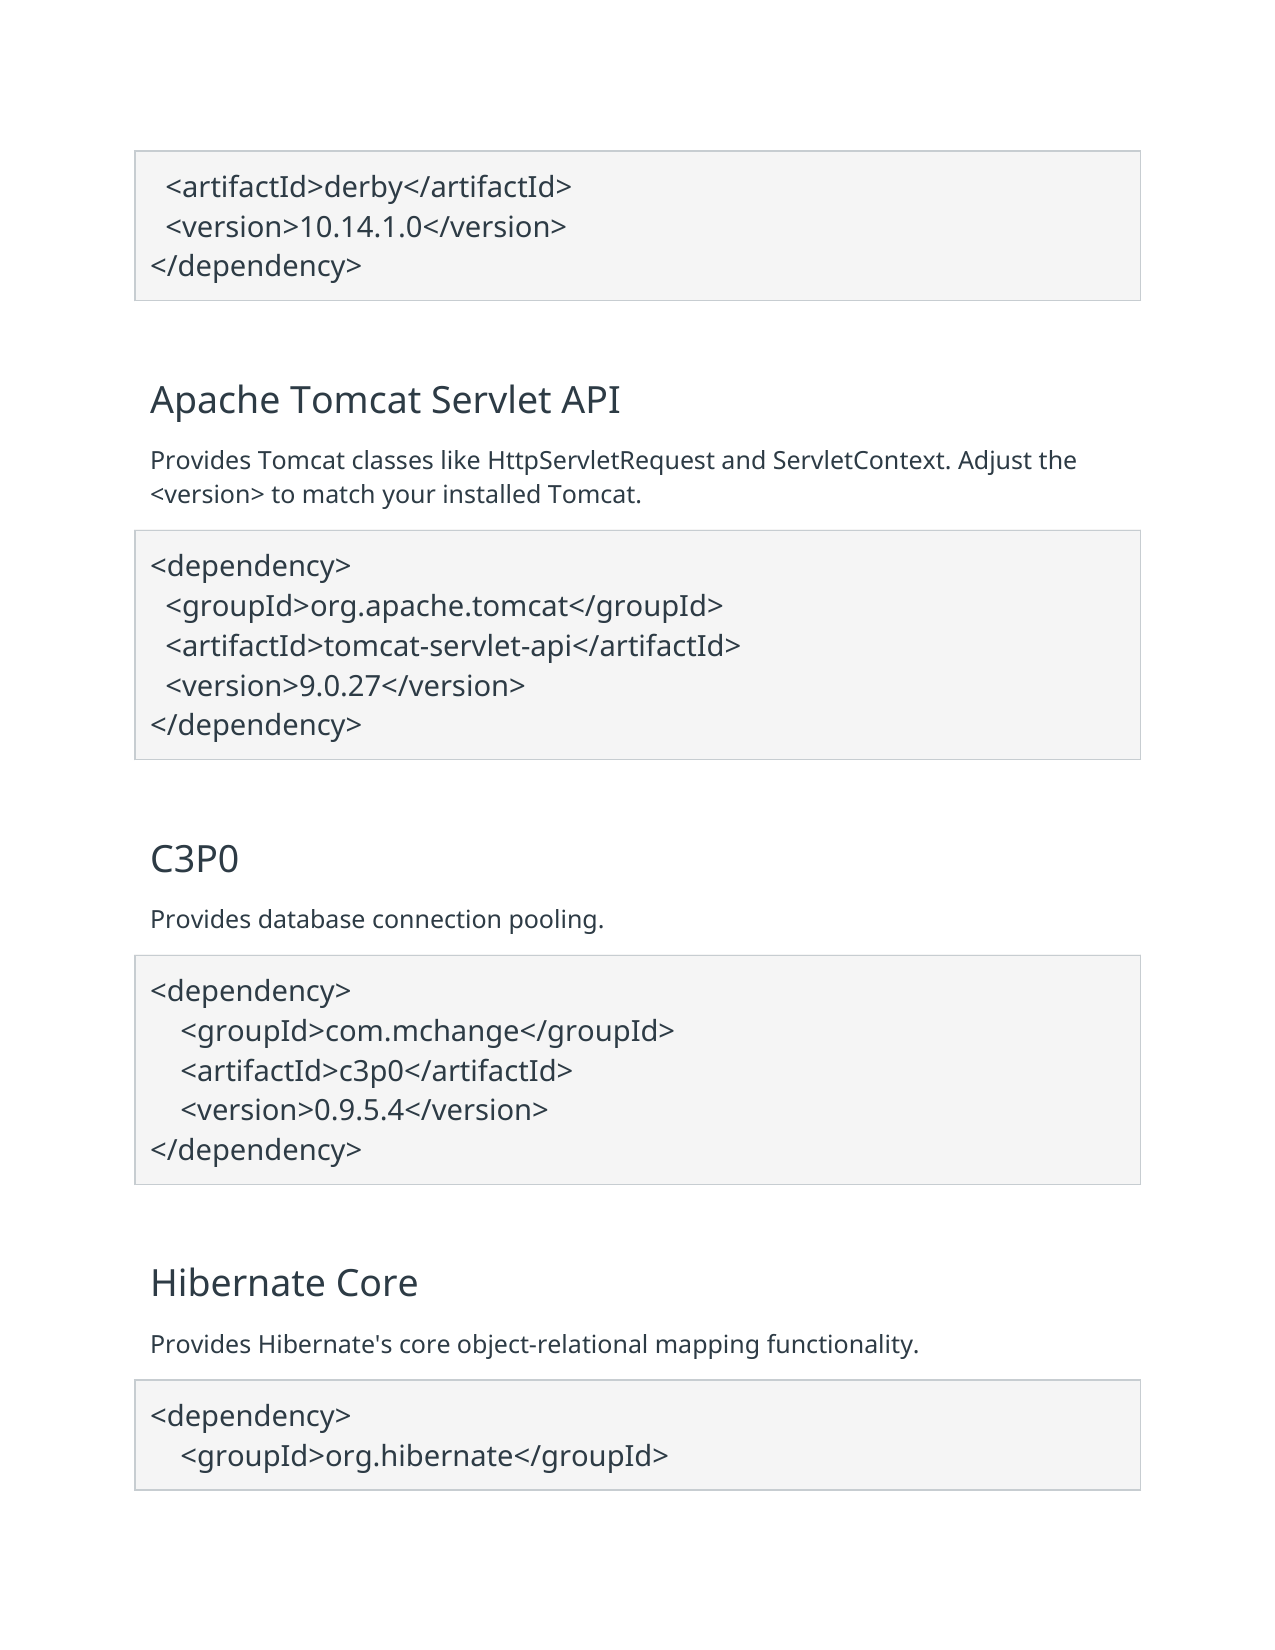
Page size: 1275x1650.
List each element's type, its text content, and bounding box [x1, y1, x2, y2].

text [136, 1381, 1140, 1489]
text Hibernate Core [150, 1257, 1125, 1308]
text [136, 152, 1140, 300]
text <dependency> <groupId>com.mchange</groupId> <artifactId>c3p0</artifactId> <version>0.9.5.4</version> </dependency> [136, 956, 1140, 1184]
text C3P0 [150, 832, 1125, 883]
text Apache Tomcat Servlet API [150, 373, 1125, 424]
text Provides Tomcat classes like HttpServletRequest and ServletContext. Adjust the <version> to match your installed Tomcat. [150, 443, 1125, 511]
text Provides database connection pooling. [150, 902, 1125, 936]
text Provides Hibernate's core object-relational mapping functionality. [150, 1327, 1125, 1361]
text <dependency> <groupId>org.apache.tomcat</groupId> <artifactId>tomcat-servlet-api</artifactId> <version>9.0.27</version> </dependency> [136, 531, 1140, 759]
